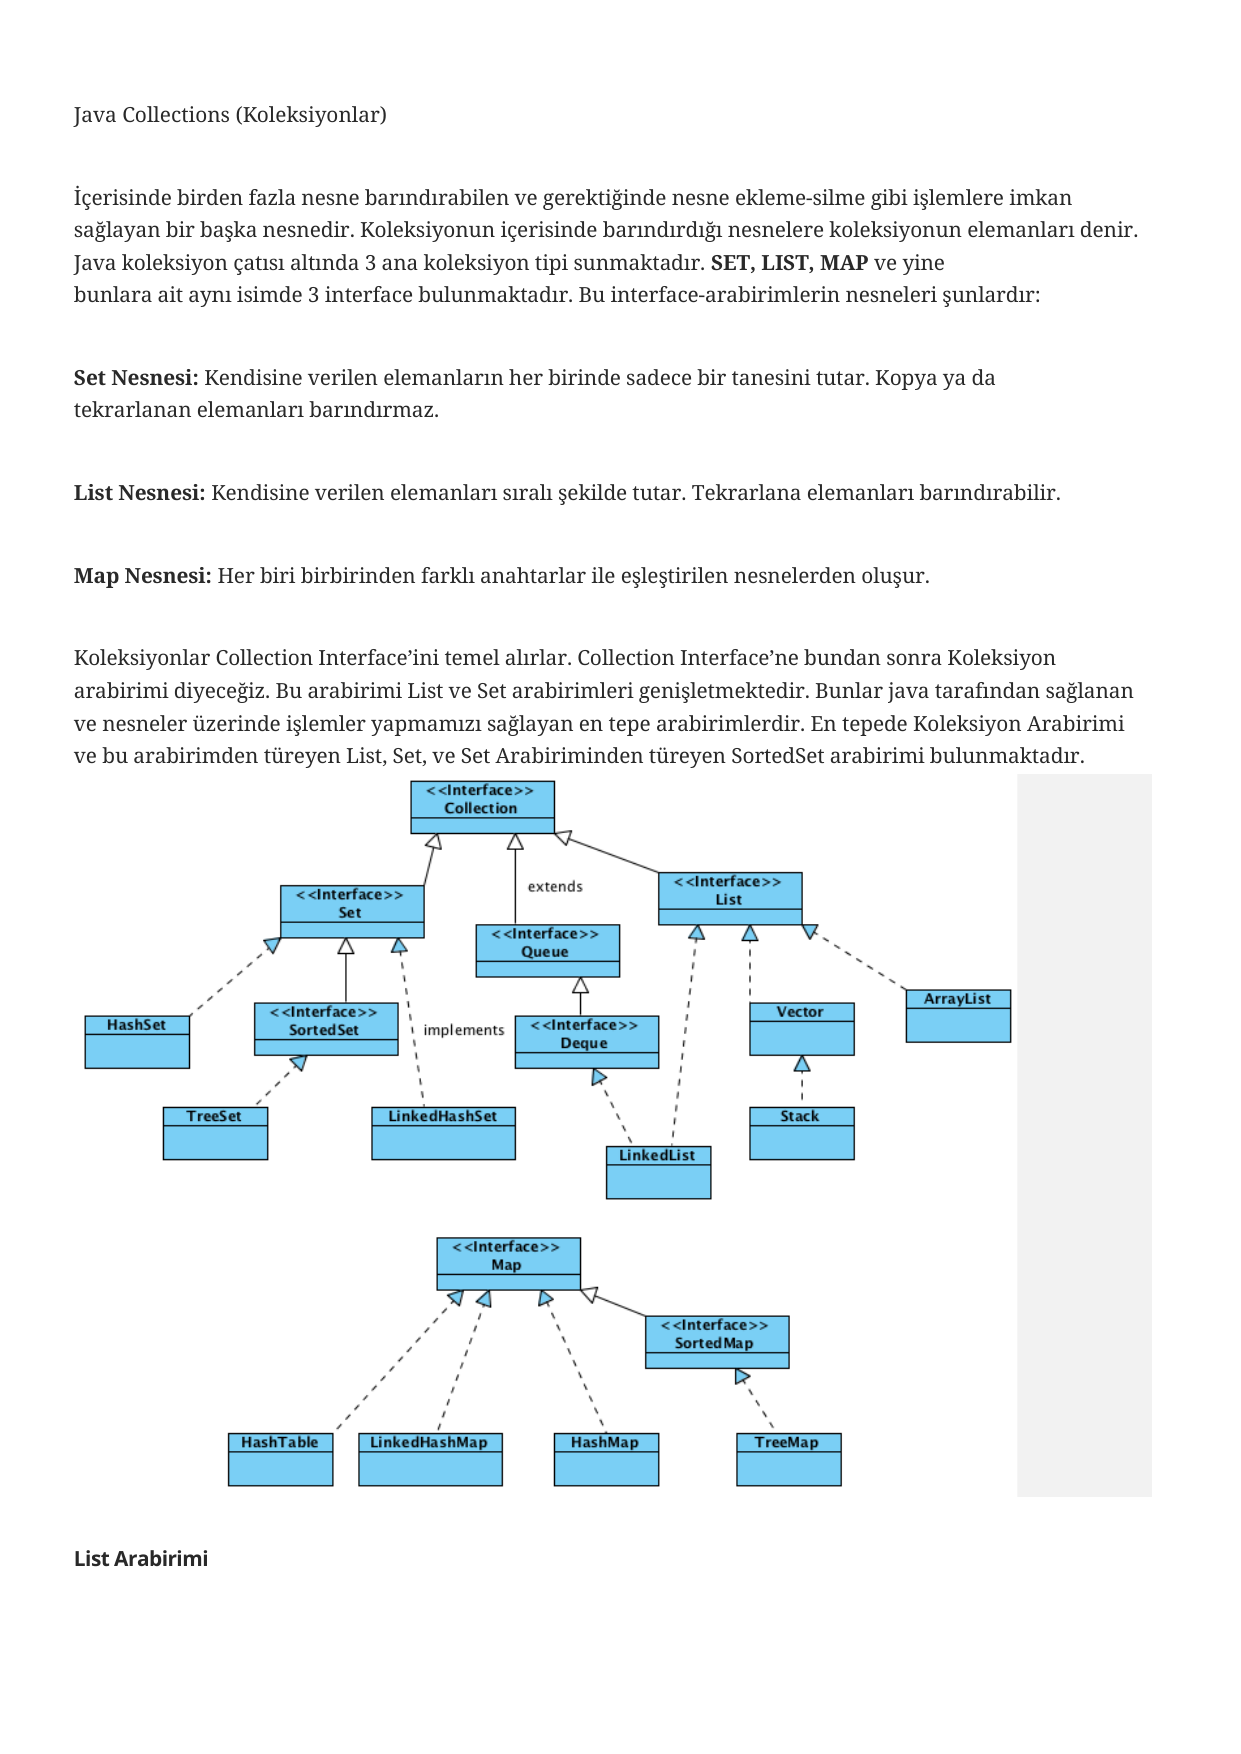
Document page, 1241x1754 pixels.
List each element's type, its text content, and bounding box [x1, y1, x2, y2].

text Set Nesnesi: Kendisine verilen elemanların her birinde sadece bir tanesini tutar. Kopya ya da tekrarlanan elemanları barındırmaz. [74, 363, 1152, 424]
text Java Collections (Koleksiyonlar) [74, 100, 1152, 128]
text Koleksiyonlar Collection Interface’ini temel alırlar. Collection Interface’ne bundan sonra Koleksiyon arabirimi diyeceğiz. Bu arabirimi List ve Set arabirimleri genişletmektedir. Bunlar java tarafından sağlanan ve nesneler üzerinde işlemler yapmamızı sağlayan en tepe arabirimlerdir. En tepede Koleksiyon Arabirimi ve bu arabirimden türeyen List, Set, ve Set Arabiriminden türeyen SortedSet arabirimi bulunmaktadır. [74, 643, 1152, 770]
text List Nesnesi: Kendisine verilen elemanları sıralı şekilde tutar. Tekrarlana elemanları barındırabilir. [74, 478, 1152, 507]
text List Arabirimi [74, 1544, 1152, 1572]
text Map Nesnesi: Her biri birbirinden farklı anahtarlar ile eşleştirilen nesnelerden oluşur. [74, 561, 1152, 589]
text İçerisinde birden fazla nesne barındırabilen ve gerektiğinde nesne ekleme-silme gibi işlemlere imkan sağlayan bir başka nesnedir. Koleksiyonun içerisinde barındırdığı nesnelere koleksiyonun elemanları denir. Java koleksiyon çatısı altında 3 ana koleksiyon tipi sunmaktadır. SET, LIST, MAP ve yine bunlara ait aynı isimde 3 interface bulunmaktadır. Bu interface-arabirimlerin nesneleri şunlardır: [74, 183, 1152, 309]
picture [73, 773, 1018, 1497]
